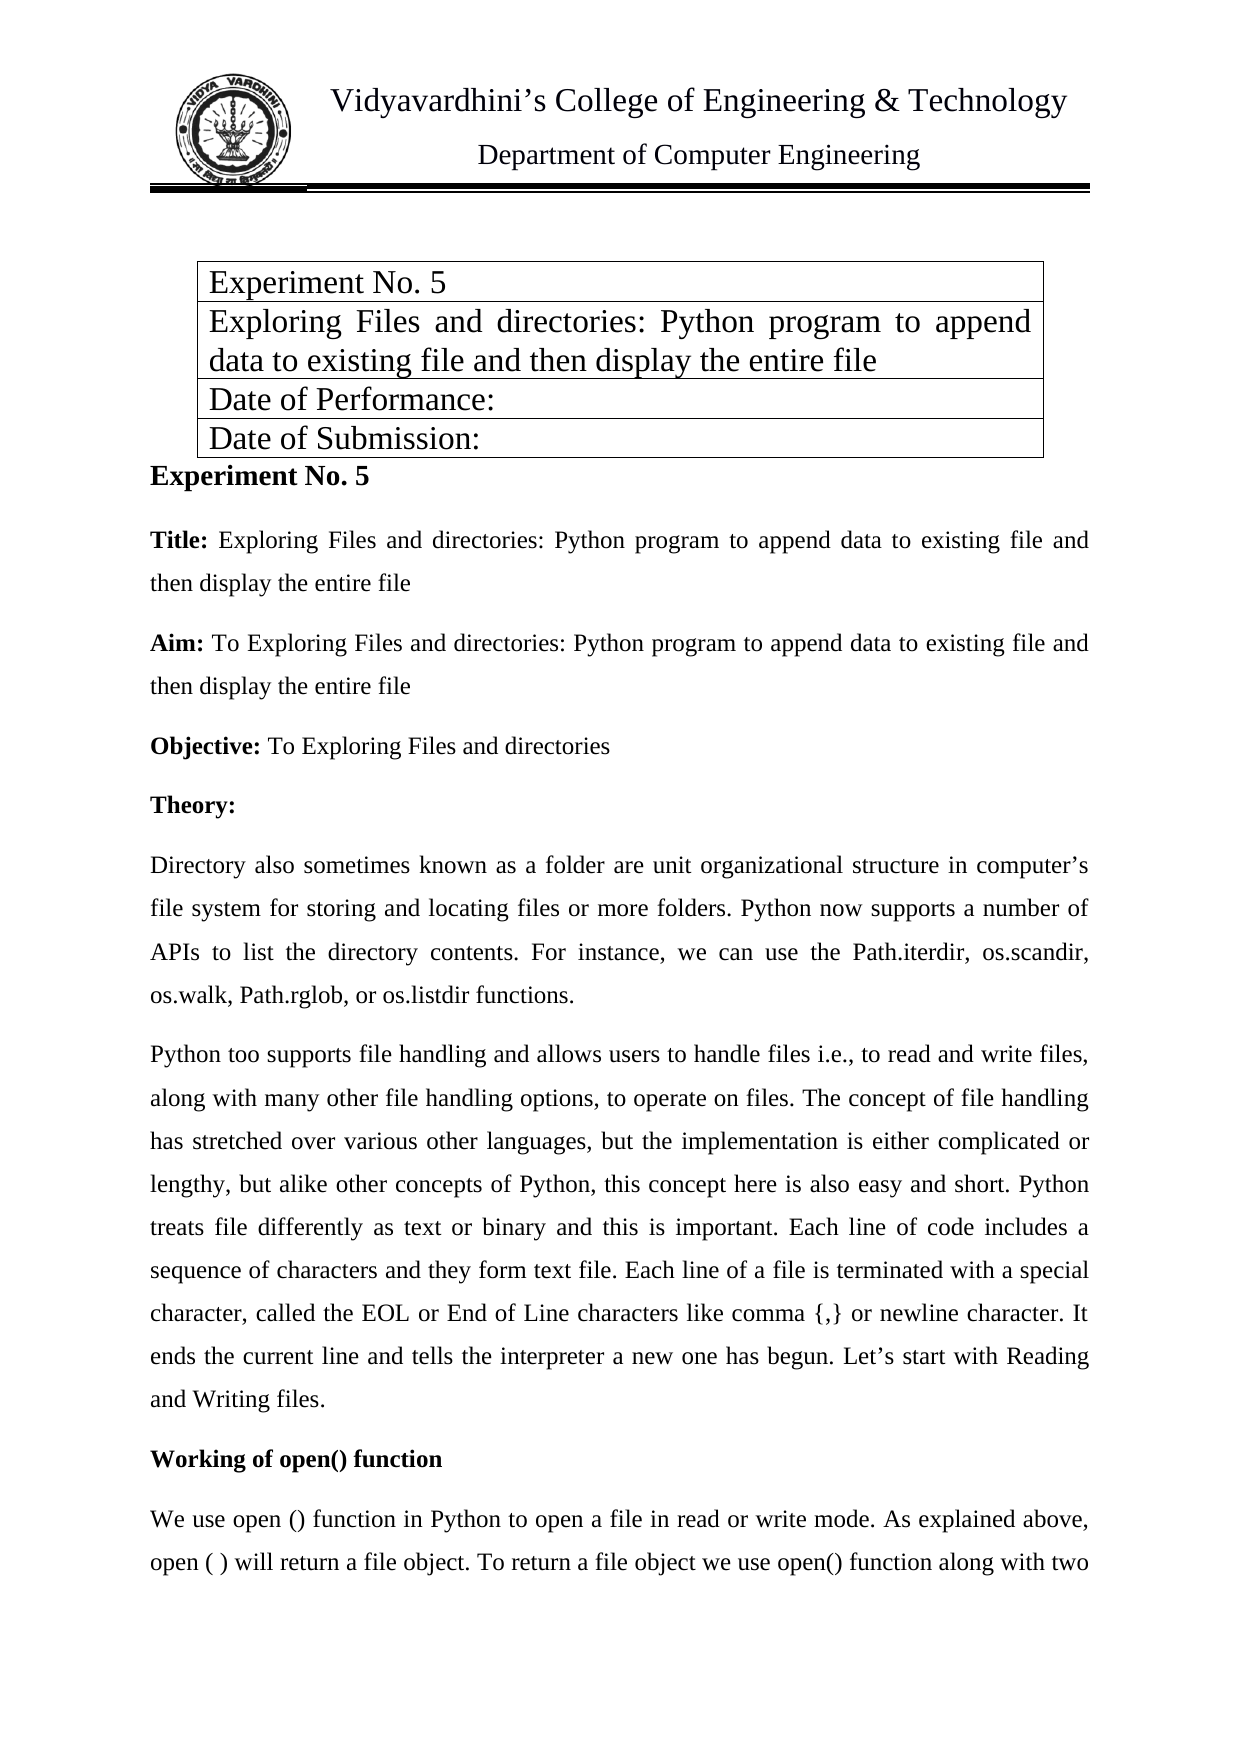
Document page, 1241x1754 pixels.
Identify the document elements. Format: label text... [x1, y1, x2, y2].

text Experiment No. 5 [150, 326, 1090, 492]
text Python too supports file handling and allows users to handle files i.e., to read and write files, along with many other file handling options, to operate on files. The concept of file handling has stretched over various other languages, but the implementation is either complicated or lengthy, but alike other concepts of Python, this concept here is also easy and short. Python treats file differently as text or binary and this is important. Each line of code includes a sequence of characters and they form text file. Each line of a file is terminated with a special character, called the EOL or End of Line characters like comma {,} or newline character. It ends the current line and tells the interpreter a new one has begun. Let’s start with Reading and Writing files. [150, 1039, 1090, 1413]
text Aim: To Exploring Files and directories: Python program to append data to existing file and then display the entire file [150, 628, 1090, 700]
table_cell Exploring Files and directories: Python program to append data to existing file and then display the entire file [198, 302, 1043, 378]
table_cell Date of Submission: [198, 419, 1043, 457]
text Theory: [150, 791, 1090, 819]
text Objective: To Exploring Files and directories [150, 731, 1090, 759]
table_cell Date of Performance: [198, 379, 1043, 418]
text Directory also sometimes known as a folder are unit organizational structure in computer’s file system for storing and locating files or more folders. Python now supports a number of APIs to list the directory contents. For instance, we can use the Path.iterdir, os.scandir, os.walk, Path.rglob, or os.listdir functions. [150, 850, 1090, 1008]
text Working of open() function [150, 1444, 1090, 1473]
picture [173, 73, 292, 183]
table_header Experiment No. 5 [198, 262, 1043, 301]
text Title: Exploring Files and directories: Python program to append data to existing file and then display the entire file [150, 525, 1090, 597]
